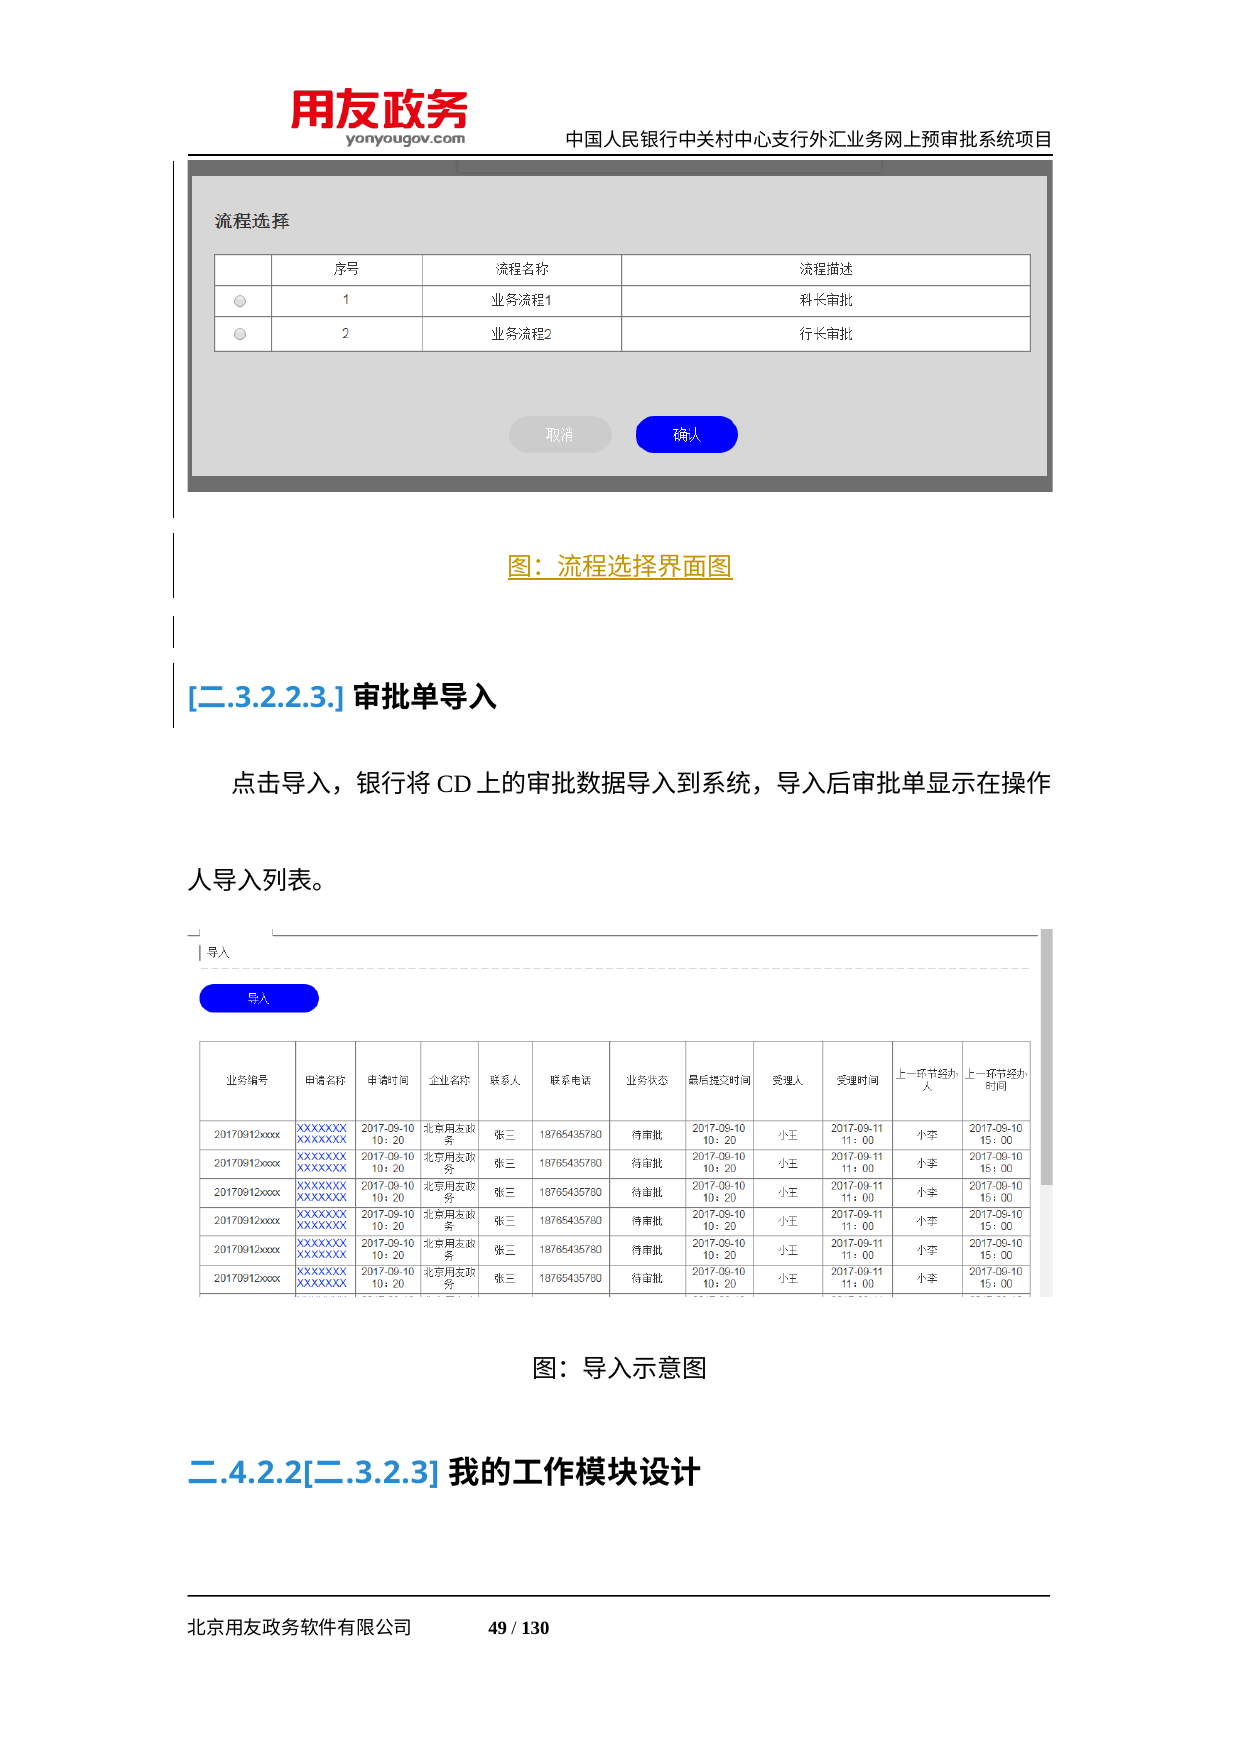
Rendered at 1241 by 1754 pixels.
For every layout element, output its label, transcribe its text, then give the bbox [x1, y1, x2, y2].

picture [187, 929, 1053, 1297]
subtitle 我的工作模块设计 [187, 1438, 1053, 1503]
picture [291, 88, 467, 147]
picture [187, 160, 1053, 492]
text 点击导入，银行将CD上的审批数据导入到系统，导入后审批单显示在操作人导入列表。 [187, 749, 1053, 911]
subtitle 审批单导入 [187, 662, 1053, 727]
text 图：导入示意图 [187, 1334, 1053, 1399]
